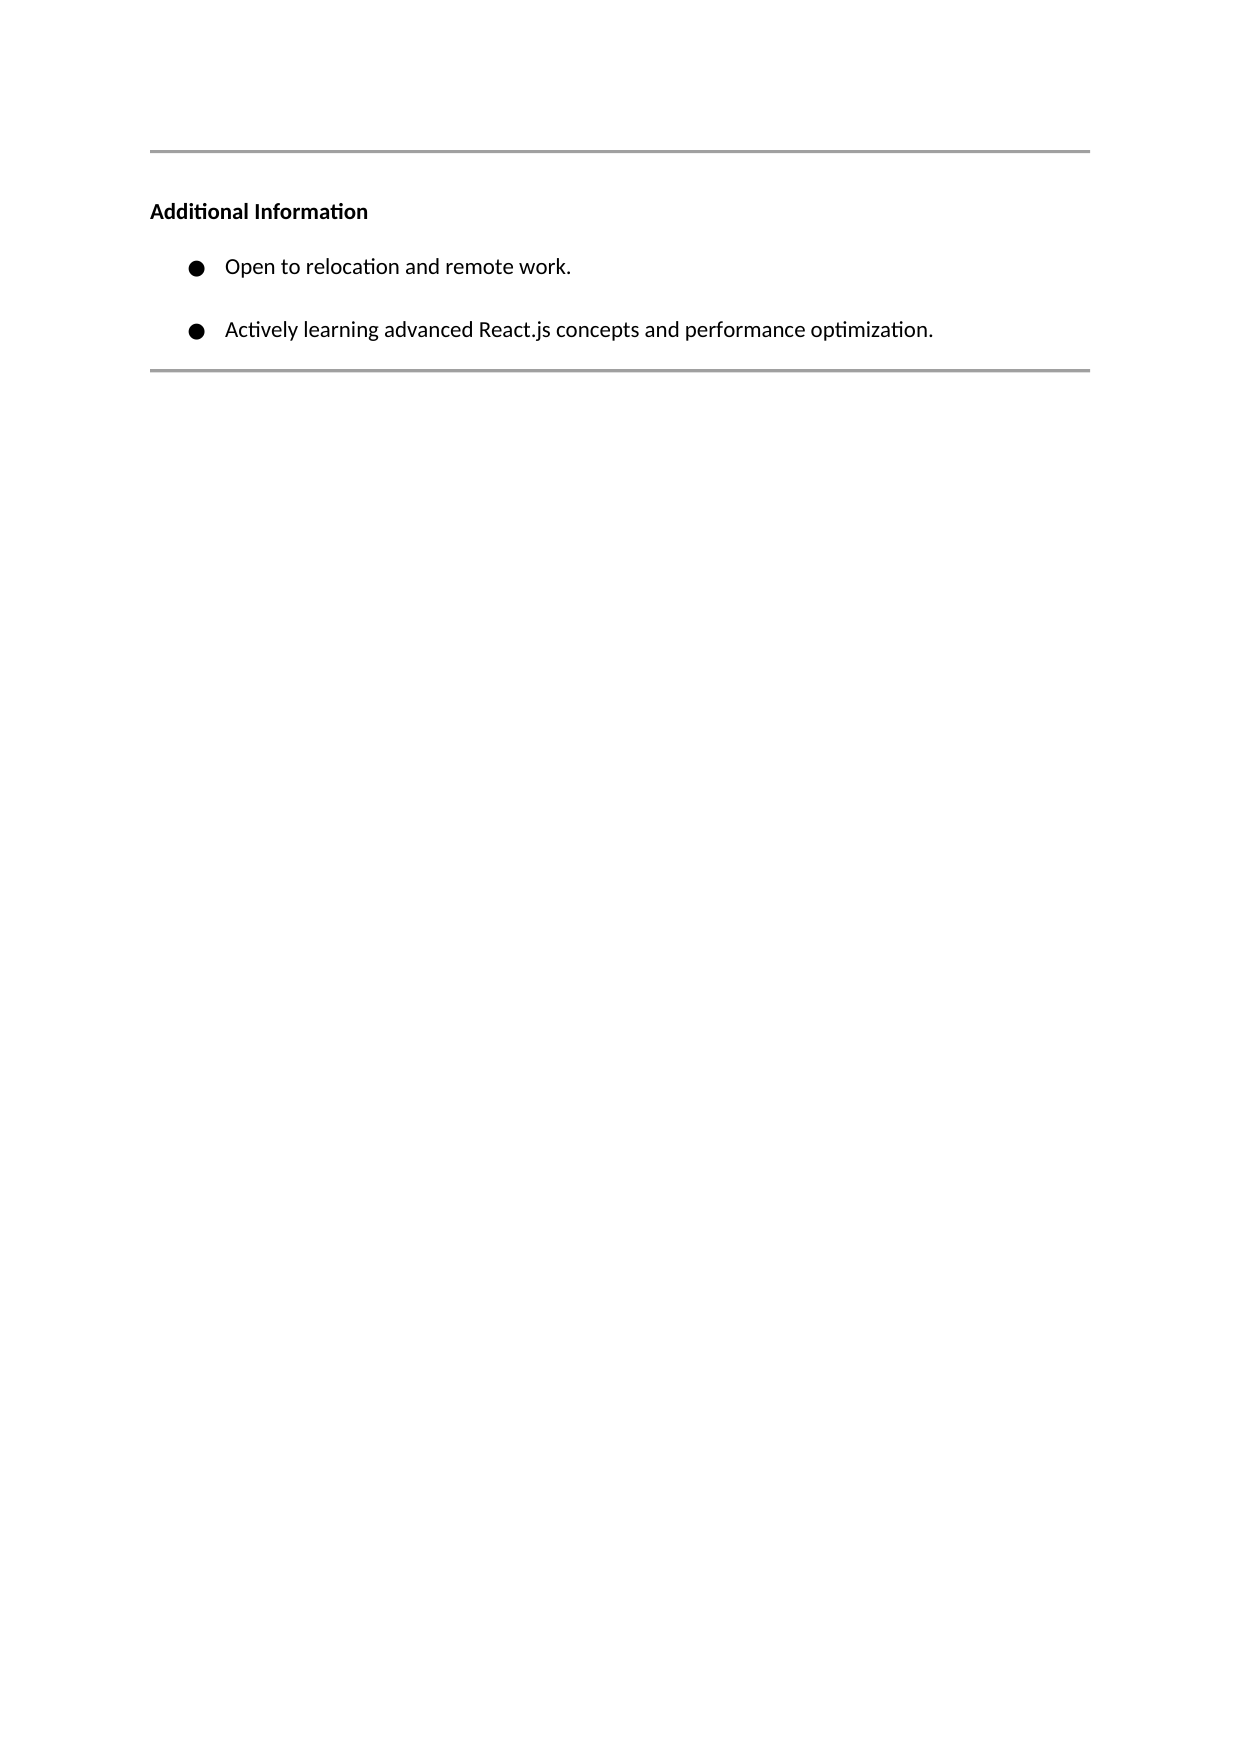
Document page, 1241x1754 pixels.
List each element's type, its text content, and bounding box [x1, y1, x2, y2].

list Open to relocation and remote work. [187, 244, 1090, 286]
list Actively learning advanced React.js concepts and performance optimization. [187, 306, 1090, 349]
text Additional Information [150, 197, 1090, 225]
